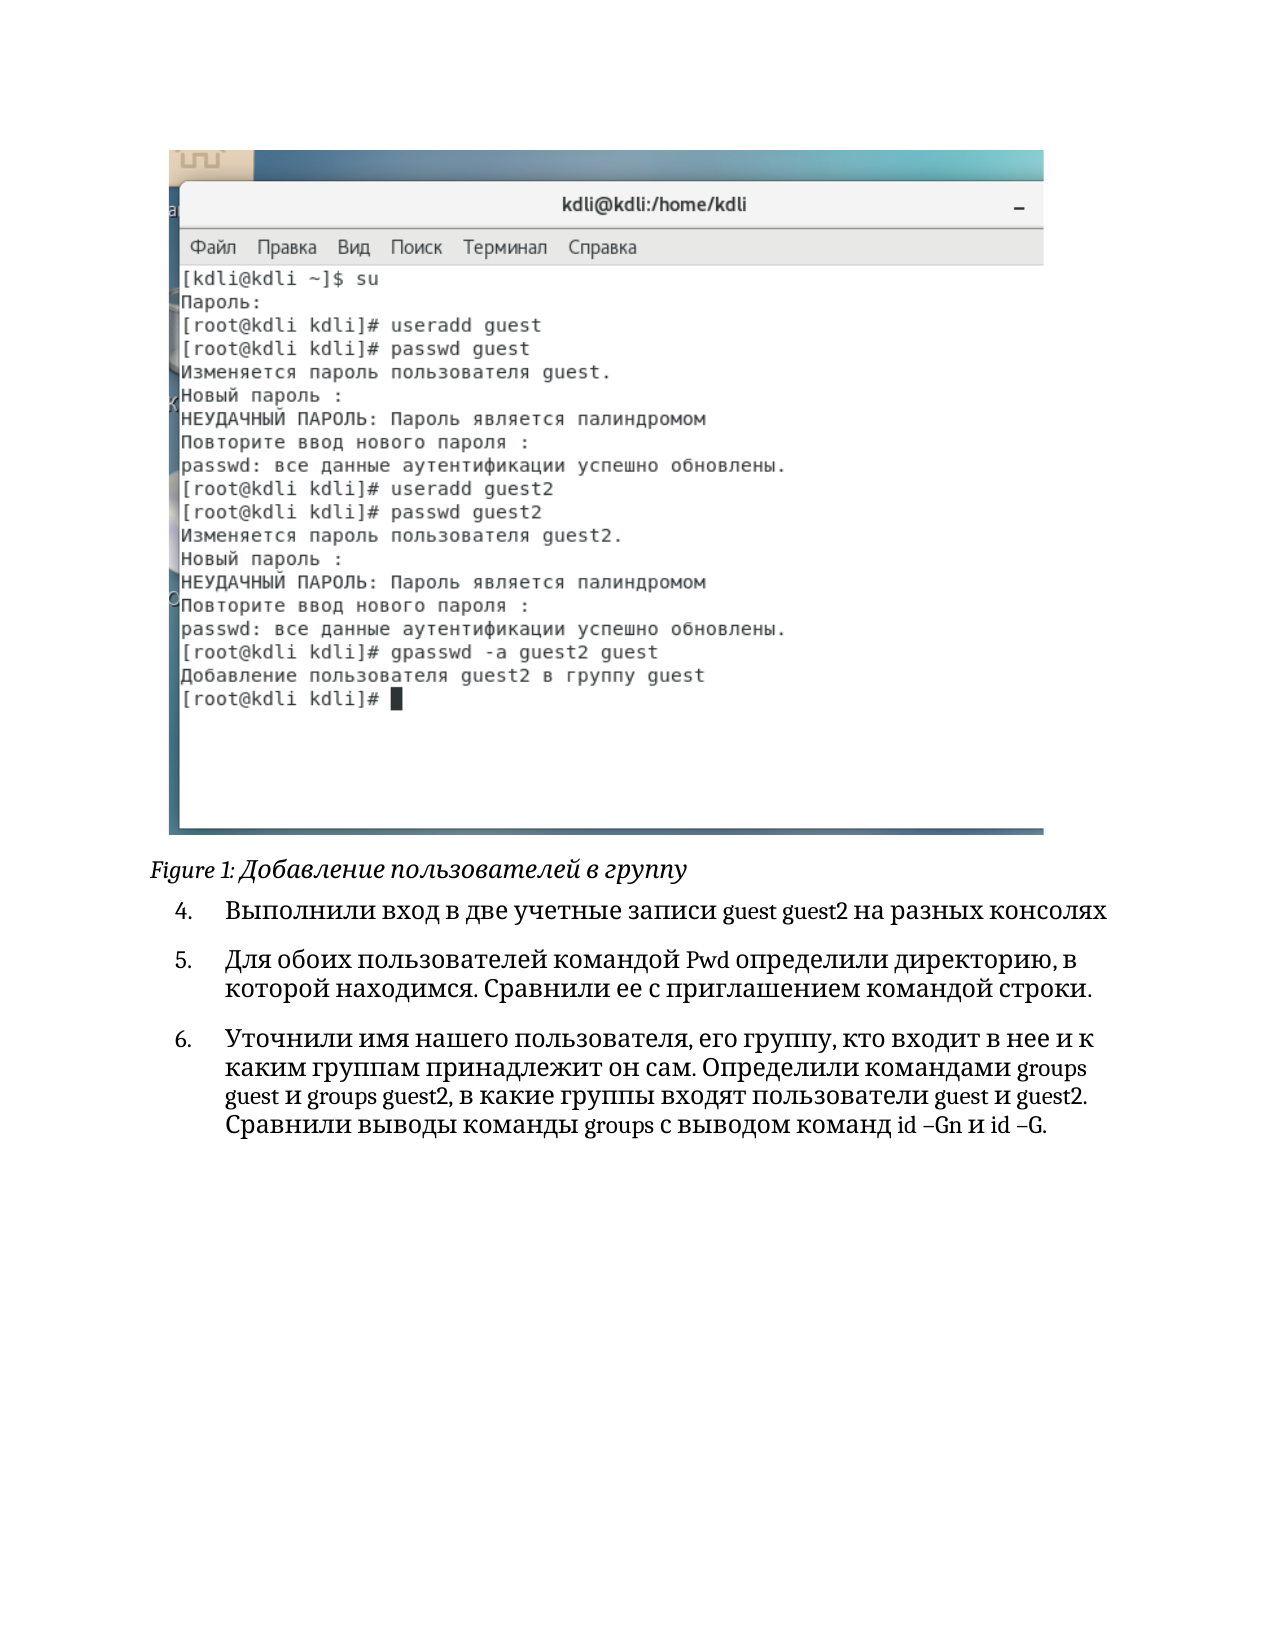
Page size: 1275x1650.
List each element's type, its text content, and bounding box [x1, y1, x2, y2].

picture [168, 150, 1044, 835]
list Выполнили вход в две учетные записи guest guest2 на разных консолях [175, 897, 1125, 926]
list Для обоих пользователей командой Pwd определили директорию, в которой находимся. Сравнили ее с приглашением командой строки. [175, 946, 1125, 1004]
list Уточнили имя нашего пользователя, его группу, кто входит в нее и к каким группам принадлежит он сам. Определили командами groups guest и groups guest2, в какие группы входят пользователи guest и guest2. Сравнили выводы команды groups с выводом команд id –Gn и id –G. [175, 1025, 1125, 1140]
text Figure 1: Добавление пользователей в группу [150, 856, 1125, 884]
